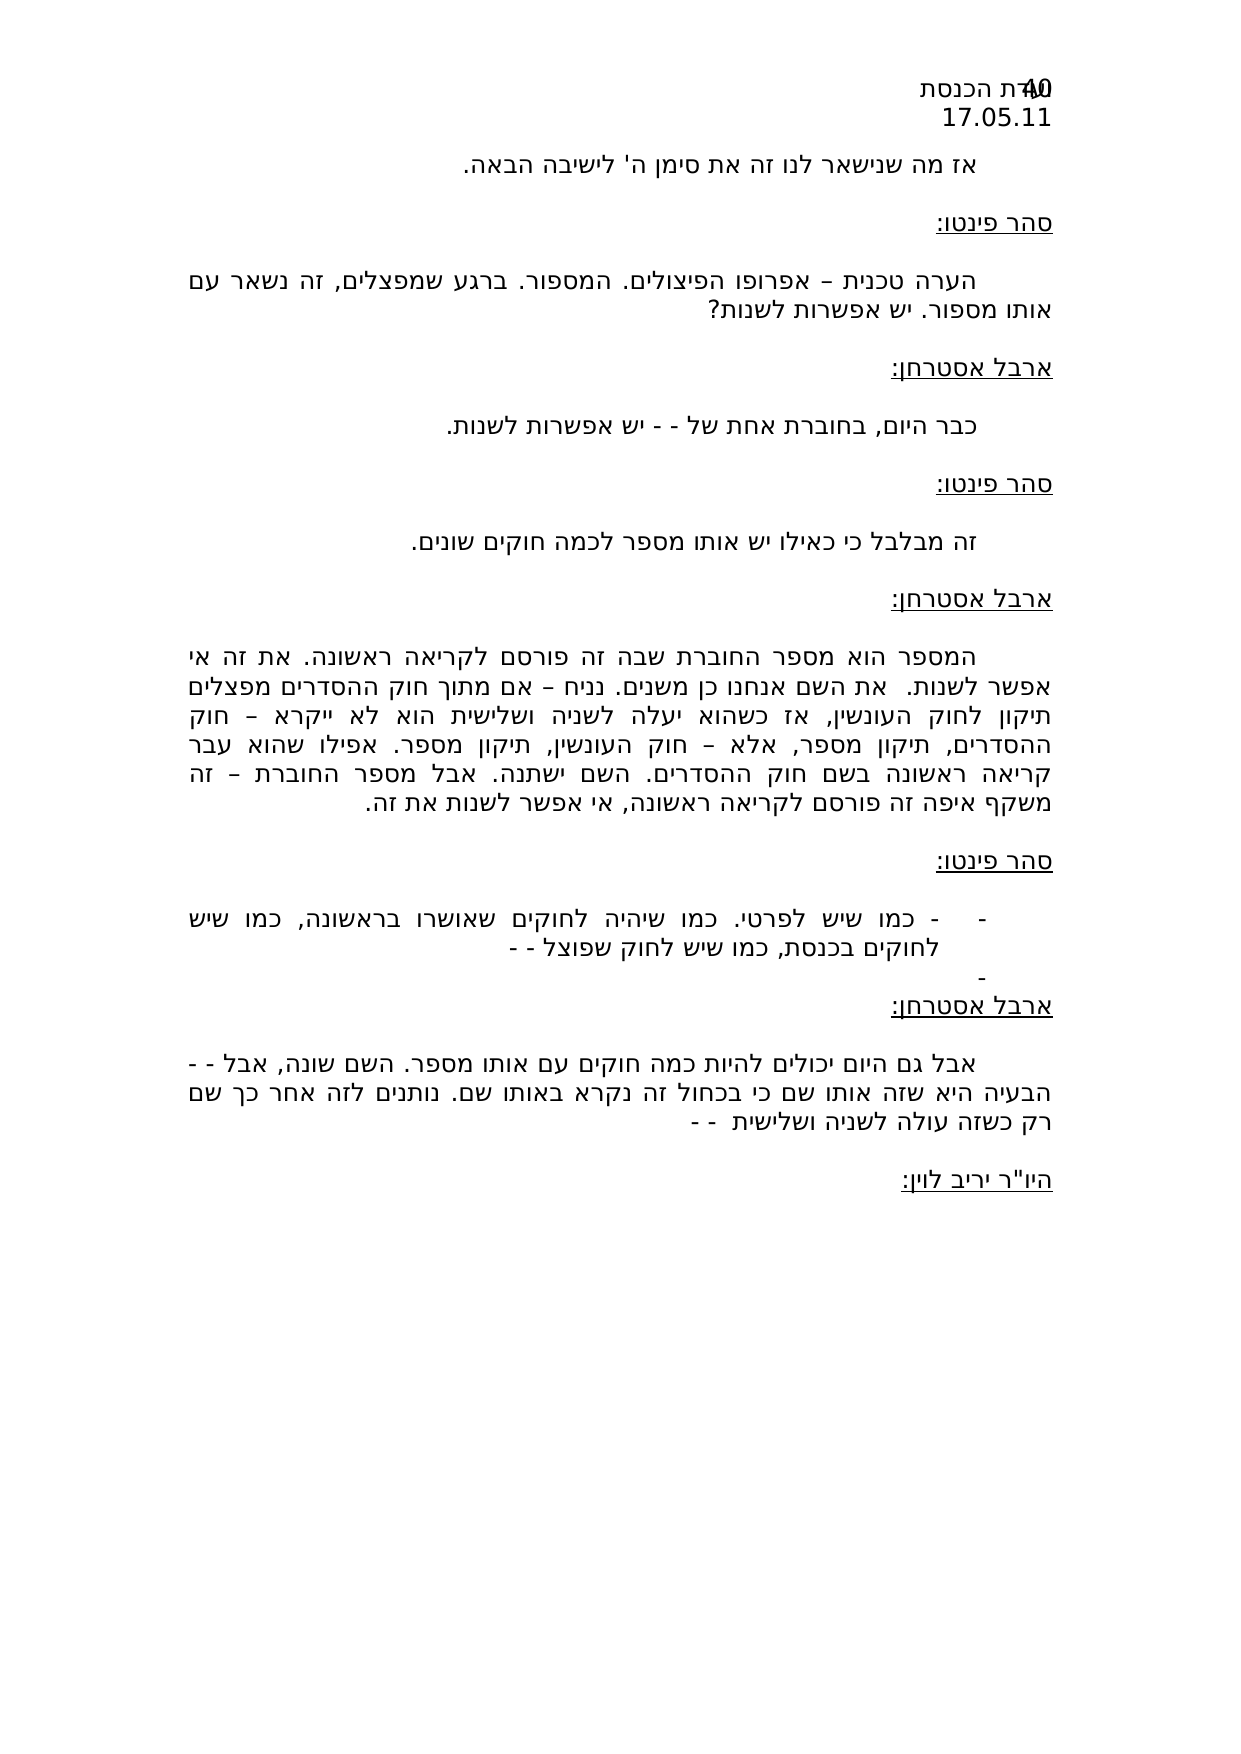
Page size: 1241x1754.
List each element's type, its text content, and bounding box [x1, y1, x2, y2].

text ארבל אסטרחן: [187, 584, 1053, 614]
text הערה טכנית – אפרופו הפיצולים. המספור. ברגע שמפצלים, זה נשאר עם אותו מספור. יש אפשרות לשנות? [187, 266, 1053, 324]
text סהר פינטו: [187, 469, 1053, 498]
text כבר היום, בחוברת אחת של - - יש אפשרות לשנות. [187, 411, 1053, 440]
text היו"ר יריב לוין: [187, 1165, 1053, 1194]
text אבל גם היום יכולים להיות כמה חוקים עם אותו מספר. השם שונה, אבל - - הבעיה היא שזה אותו שם כי בכחול זה נקרא באותו שם. נותנים לזה אחר כך שם רק כשזה עולה לשניה ושלישית - - [187, 1049, 1053, 1137]
text זה מבלבל כי כאילו יש אותו מספר לכמה חוקים שונים. [187, 527, 1053, 556]
text המספר הוא מספר החוברת שבה זה פורסם לקריאה ראשונה. את זה אי אפשר לשנות. את השם אנחנו כן משנים. נניח – אם מתוך חוק ההסדרים מפצלים תיקון לחוק העונשין, אז כשהוא יעלה לשניה ושלישית הוא לא ייקרא – חוק ההסדרים, תיקון מספר, אלא – חוק העונשין, תיקון מספר. אפילו שהוא עבר קריאה ראשונה בשם חוק ההסדרים. השם ישתנה. אבל מספר החוברת – זה משקף איפה זה פורסם לקריאה ראשונה, אי אפשר לשנות את זה. [187, 642, 1053, 817]
list - כמו שיש לפרטי. כמו שיהיה לחוקים שאושרו בראשונה, כמו שיש לחוקים בכנסת, כמו שיש לחוק שפוצל - - [187, 904, 978, 962]
text ארבל אסטרחן: [187, 991, 1053, 1020]
text סהר פינטו: [187, 846, 1053, 875]
text אז מה שנישאר לנו זה את סימן ה' לישיבה הבאה. [187, 150, 1053, 179]
text סהר פינטו: [187, 208, 1053, 237]
text ארבל אסטרחן: [187, 353, 1053, 382]
